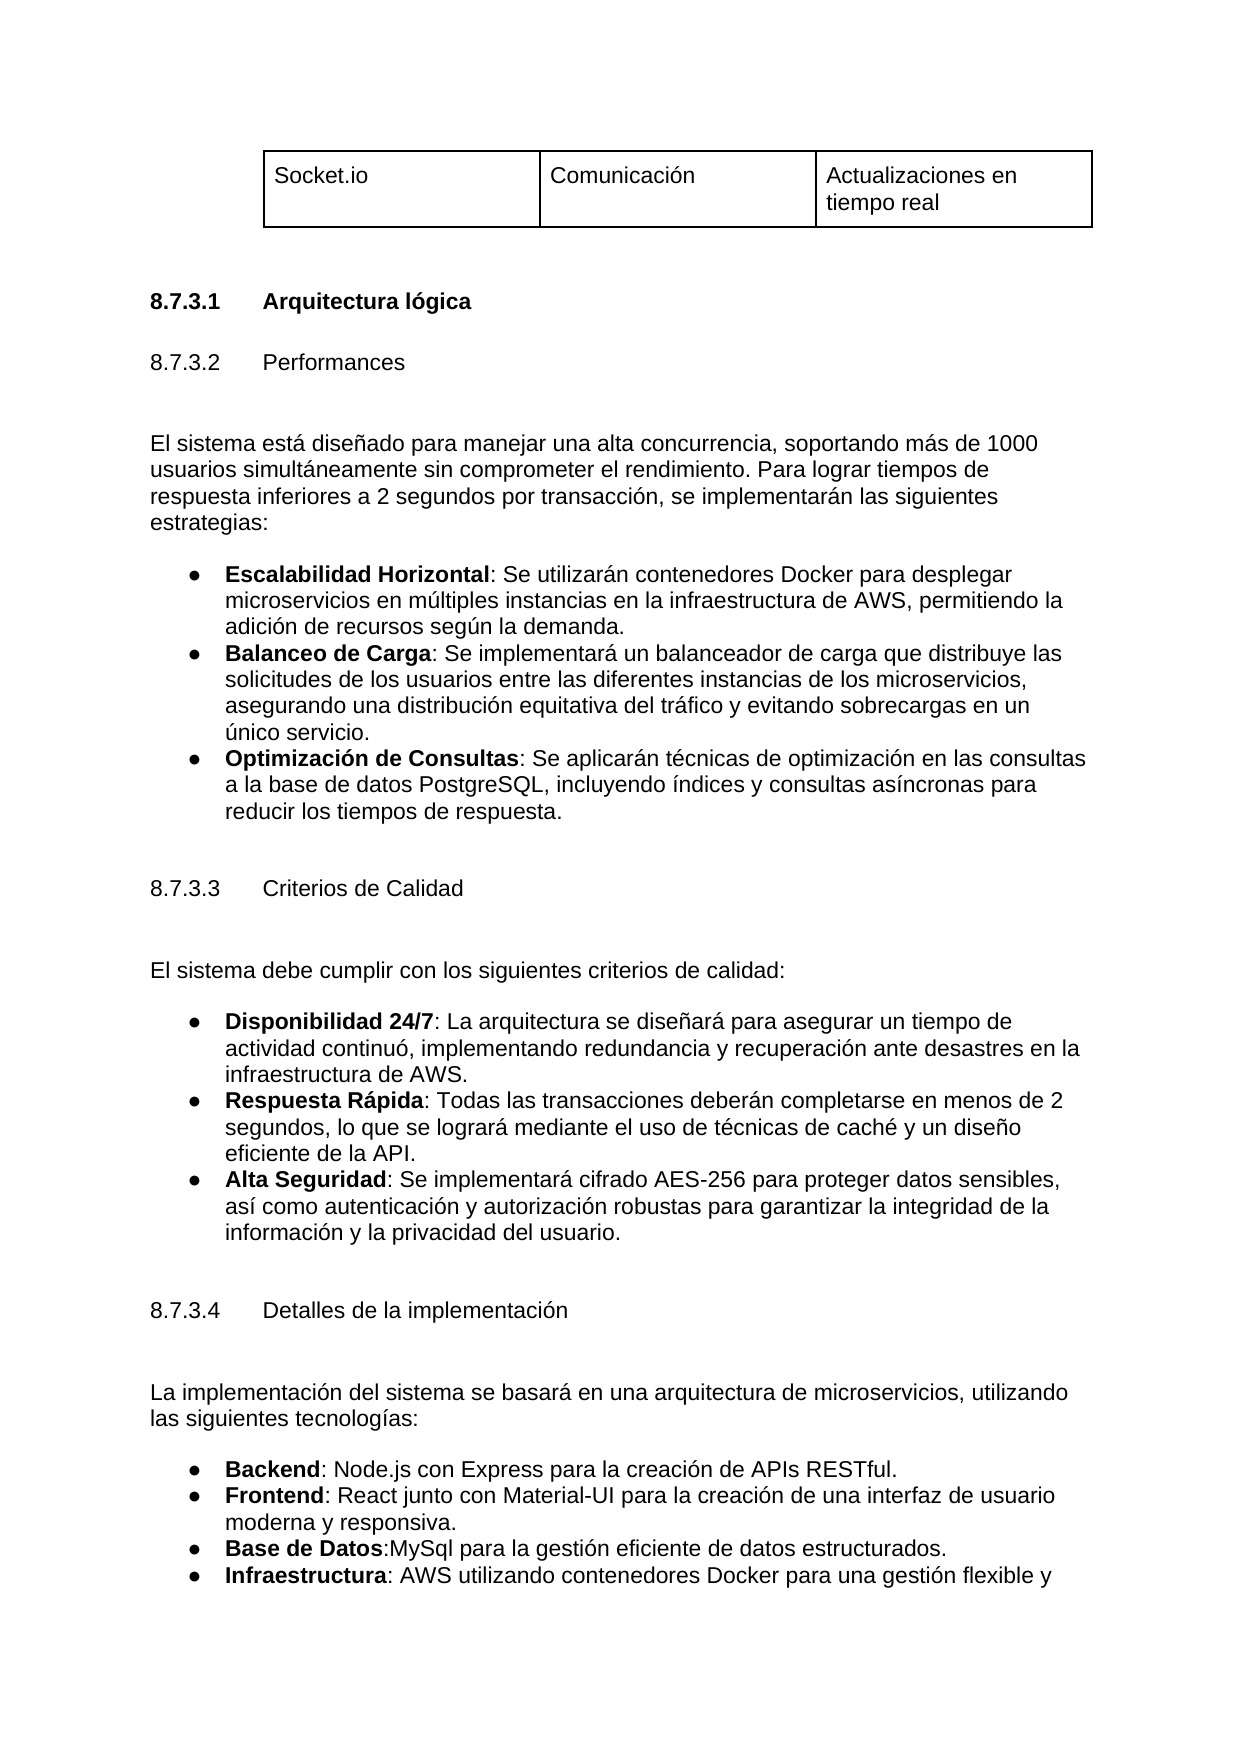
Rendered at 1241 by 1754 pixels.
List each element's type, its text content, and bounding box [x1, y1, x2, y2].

table_cell Actualizaciones en tiempo real [817, 152, 1091, 226]
list Balanceo de Carga: Se implementará un balanceador de carga que distribuye las solicitudes de los usuarios entre las diferentes instancias de los microservicios, asegurando una distribución equitativa del tráfico y evitando sobrecargas en un único servicio. [187, 639, 1090, 745]
list Criterios de Calidad [150, 875, 1090, 902]
table_cell Socket.io [265, 152, 539, 226]
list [187, 1562, 1090, 1588]
list Alta Seguridad: Se implementará cifrado AES-256 para proteger datos sensibles, así como autenticación y autorización robustas para garantizar la integridad de la información y la privacidad del usuario. [187, 1166, 1090, 1246]
table_cell Comunicación [541, 152, 815, 226]
text El sistema está diseñado para manejar una alta concurrencia, soportando más de 1000 usuarios simultáneamente sin comprometer el rendimiento. Para lograr tiempos de respuesta inferiores a 2 segundos por transacción, se implementarán las siguientes estrategias: [150, 430, 1090, 536]
list Disponibilidad 24/7: La arquitectura se diseñará para asegurar un tiempo de actividad continuó, implementando redundancia y recuperación ante desastres en la infraestructura de AWS. [187, 1008, 1090, 1087]
list Arquitectura lógica [150, 288, 1090, 314]
list Performances [150, 348, 1090, 375]
text La implementación del sistema se basará en una arquitectura de microservicios, utilizando las siguientes tecnologías: [150, 1378, 1090, 1431]
list Frontend: React junto con Material-UI para la creación de una interfaz de usuario moderna y responsiva. [187, 1482, 1090, 1535]
list Escalabilidad Horizontal: Se utilizarán contenedores Docker para desplegar microservicios en múltiples instancias en la infraestructura de AWS, permitiendo la adición de recursos según la demanda. [187, 561, 1090, 639]
text El sistema debe cumplir con los siguientes criterios de calidad: [150, 957, 1090, 983]
list Base de Datos:MySql para la gestión eficiente de datos estructurados. [187, 1535, 1090, 1562]
list Backend: Node.js con Express para la creación de APIs RESTful. [187, 1456, 1090, 1482]
list Respuesta Rápida: Todas las transacciones deberán completarse en menos de 2 segundos, lo que se logrará mediante el uso de técnicas de caché y un diseño eficiente de la API. [187, 1087, 1090, 1166]
list Optimización de Consultas: Se aplicarán técnicas de optimización en las consultas a la base de datos PostgreSQL, incluyendo índices y consultas asíncronas para reducir los tiempos de respuesta. [187, 745, 1090, 824]
list Detalles de la implementación [150, 1297, 1090, 1323]
